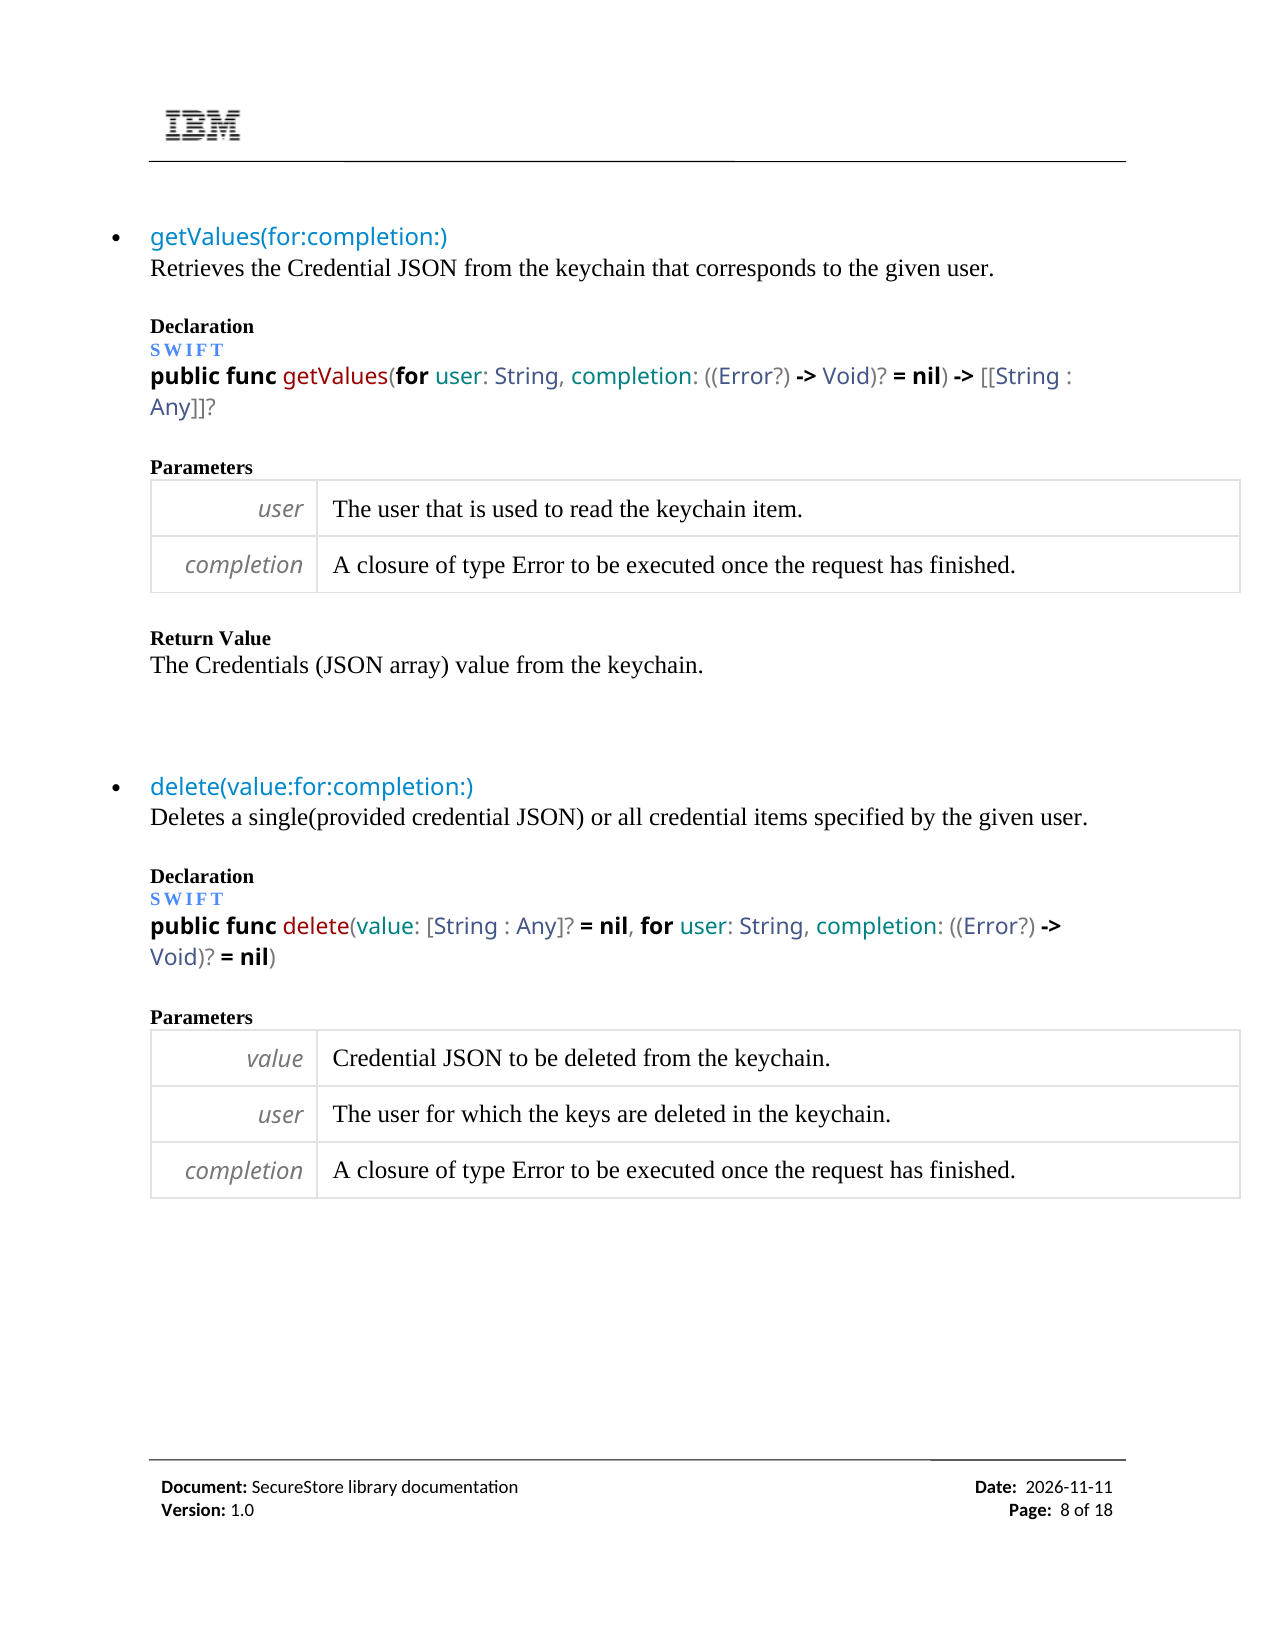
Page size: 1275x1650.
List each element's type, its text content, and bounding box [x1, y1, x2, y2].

table_header The user that is used to read the keychain item. [318, 481, 1239, 535]
table_cell completion [152, 537, 316, 591]
list getValues(for:completion:) [112, 208, 1125, 253]
list delete(value:for:completion:) [112, 757, 1125, 802]
text Retrieves the Credential JSON from the keychain that corresponds to the given user. [150, 253, 1125, 282]
subtitle Parameters [150, 1005, 1125, 1029]
title SWIFT [150, 338, 1125, 360]
table_cell The user for which the keys are deleted in the keychain. [318, 1087, 1239, 1141]
subtitle Declaration [150, 864, 1125, 888]
table_cell A closure of type Error to be executed once the request has finished. [318, 1143, 1239, 1197]
table_header value [152, 1031, 316, 1085]
table_header Credential JSON to be deleted from the keychain. [318, 1031, 1239, 1085]
subtitle Declaration [150, 314, 1125, 338]
picture [161, 105, 246, 147]
text public func getValues(for user: String, completion: ((Error?) -> Void)? = nil) -> [[String : Any]]? [150, 360, 1125, 422]
subtitle Return Value [150, 626, 1125, 650]
table_cell A closure of type Error to be executed once the request has finished. [318, 537, 1239, 591]
table_cell completion [152, 1143, 316, 1197]
table_header user [152, 481, 316, 535]
subtitle Parameters [150, 455, 1125, 479]
text The Credentials (JSON array) value from the keychain. [150, 650, 1125, 679]
text public func delete(value: [String : Any]? = nil, for user: String, completion: ((Error?) -> Void)? = nil) [150, 909, 1125, 972]
title SWIFT [150, 888, 1125, 909]
table_cell user [152, 1087, 316, 1141]
text Deletes a single(provided credential JSON) or all credential items specified by the given user. [150, 802, 1125, 831]
